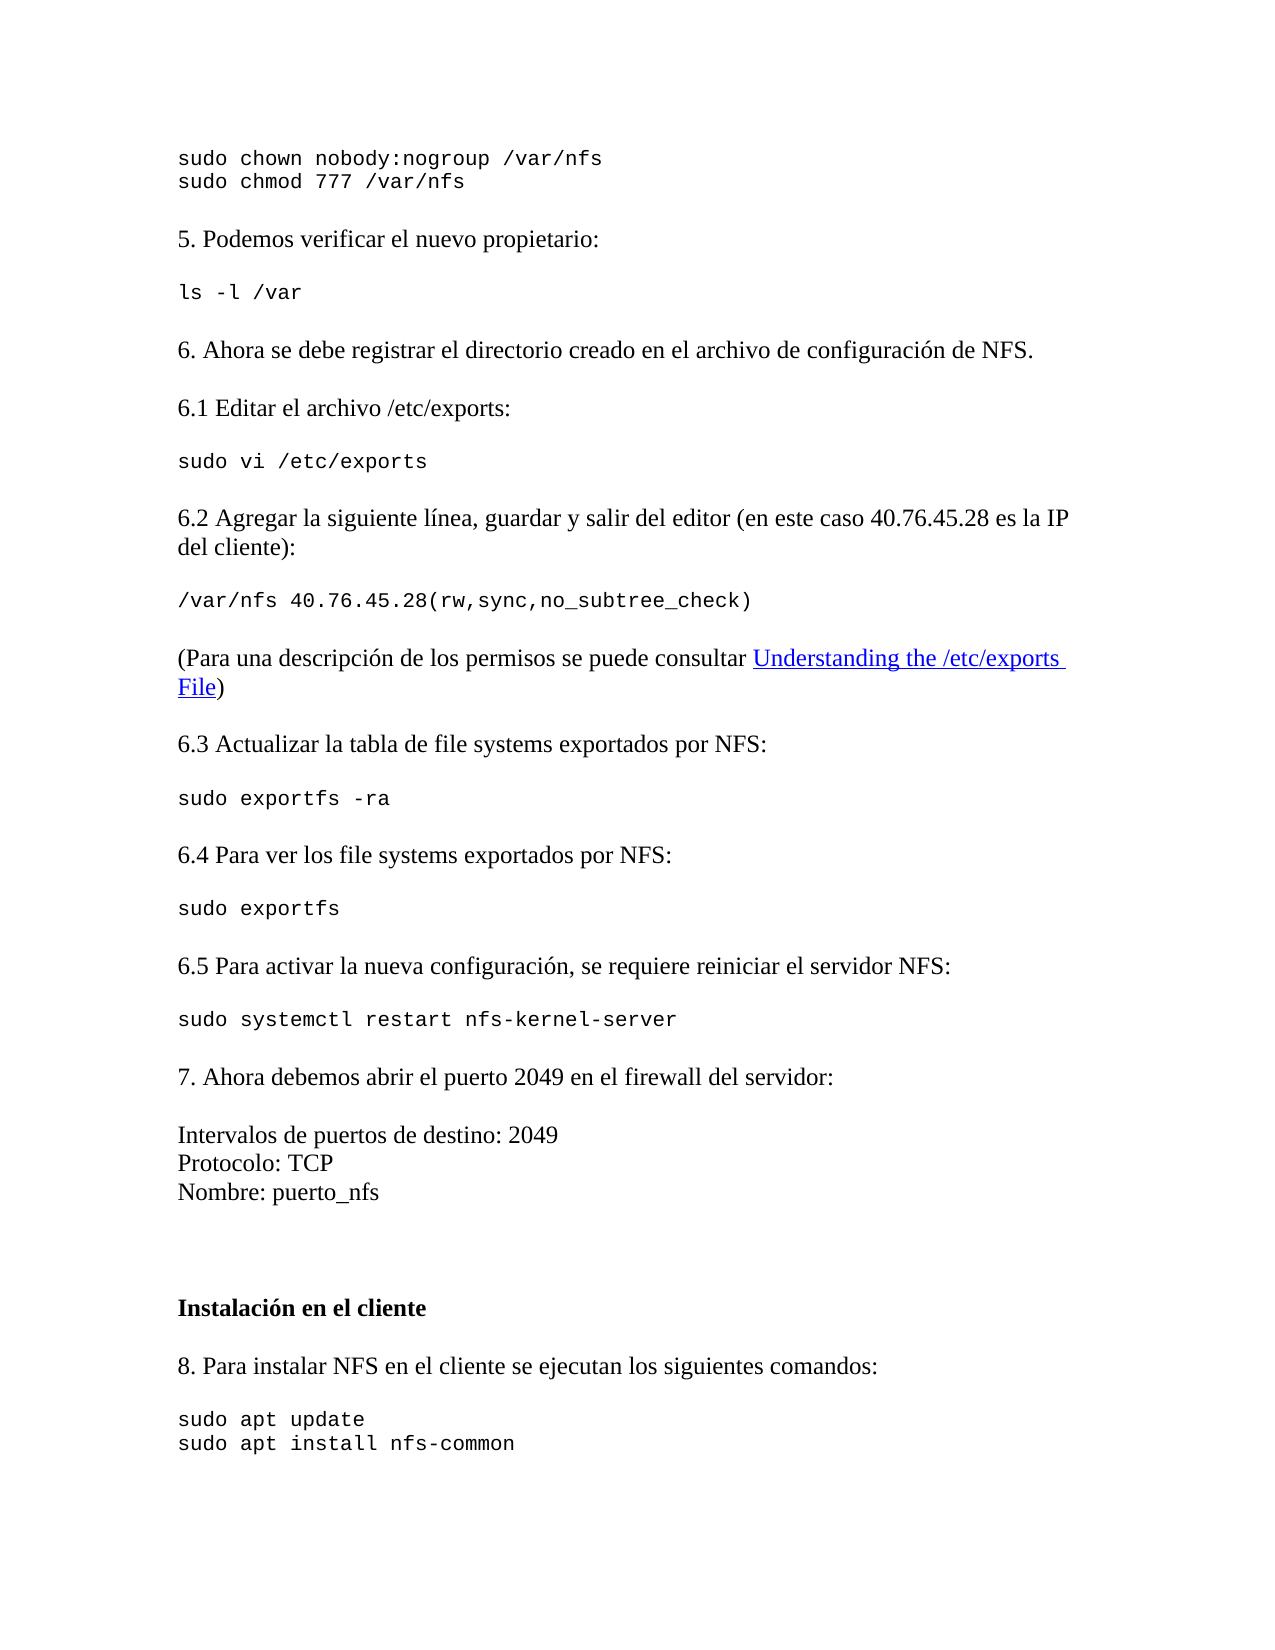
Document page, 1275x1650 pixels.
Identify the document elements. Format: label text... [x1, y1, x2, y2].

text 5. Podemos verificar el nuevo propietario: [177, 224, 1098, 253]
text 7. Ahora debemos abrir el puerto 2049 en el firewall del servidor: [177, 1062, 1098, 1091]
text 6.2 Agregar la siguiente línea, guardar y salir del editor (en este caso 40.76.45.28 es la IP del cliente): [177, 503, 1098, 561]
text 6. Ahora se debe registrar el directorio creado en el archivo de configuración de NFS. [177, 335, 1098, 363]
text 6.4 Para ver los file systems exportados por NFS: [177, 840, 1098, 869]
text sudo systemctl restart nfs-kernel-server [177, 1009, 1098, 1033]
text 8. Para instalar NFS en el cliente se ejecutan los siguientes comandos: [177, 1351, 1098, 1380]
text sudo exportfs -ra [177, 787, 1098, 811]
text 6.5 Para activar la nueva configuración, se requiere reiniciar el servidor NFS: [177, 951, 1098, 980]
text Instalación en el cliente [177, 1293, 1098, 1322]
text (Para una descripción de los permisos se puede consultar Understanding the /etc/exports File) [177, 643, 1098, 700]
text sudo vi /etc/exports [177, 451, 1098, 474]
text Intervalos de puertos de destino: 2049 Protocolo: TCP Nombre: puerto_nfs [177, 1120, 1098, 1206]
text ls -l /var [177, 282, 1098, 306]
text /var/nfs 40.76.45.28(rw,sync,no_subtree_check) [177, 590, 1098, 614]
text 6.1 Editar el archivo /etc/exports: [177, 393, 1098, 421]
text 6.3 Actualizar la tabla de file systems exportados por NFS: [177, 729, 1098, 758]
text sudo exportfs [177, 898, 1098, 922]
text sudo apt update sudo apt install nfs-common [177, 1409, 1098, 1456]
text sudo chown nobody:nogroup /var/nfs sudo chmod 777 /var/nfs [177, 148, 1098, 195]
